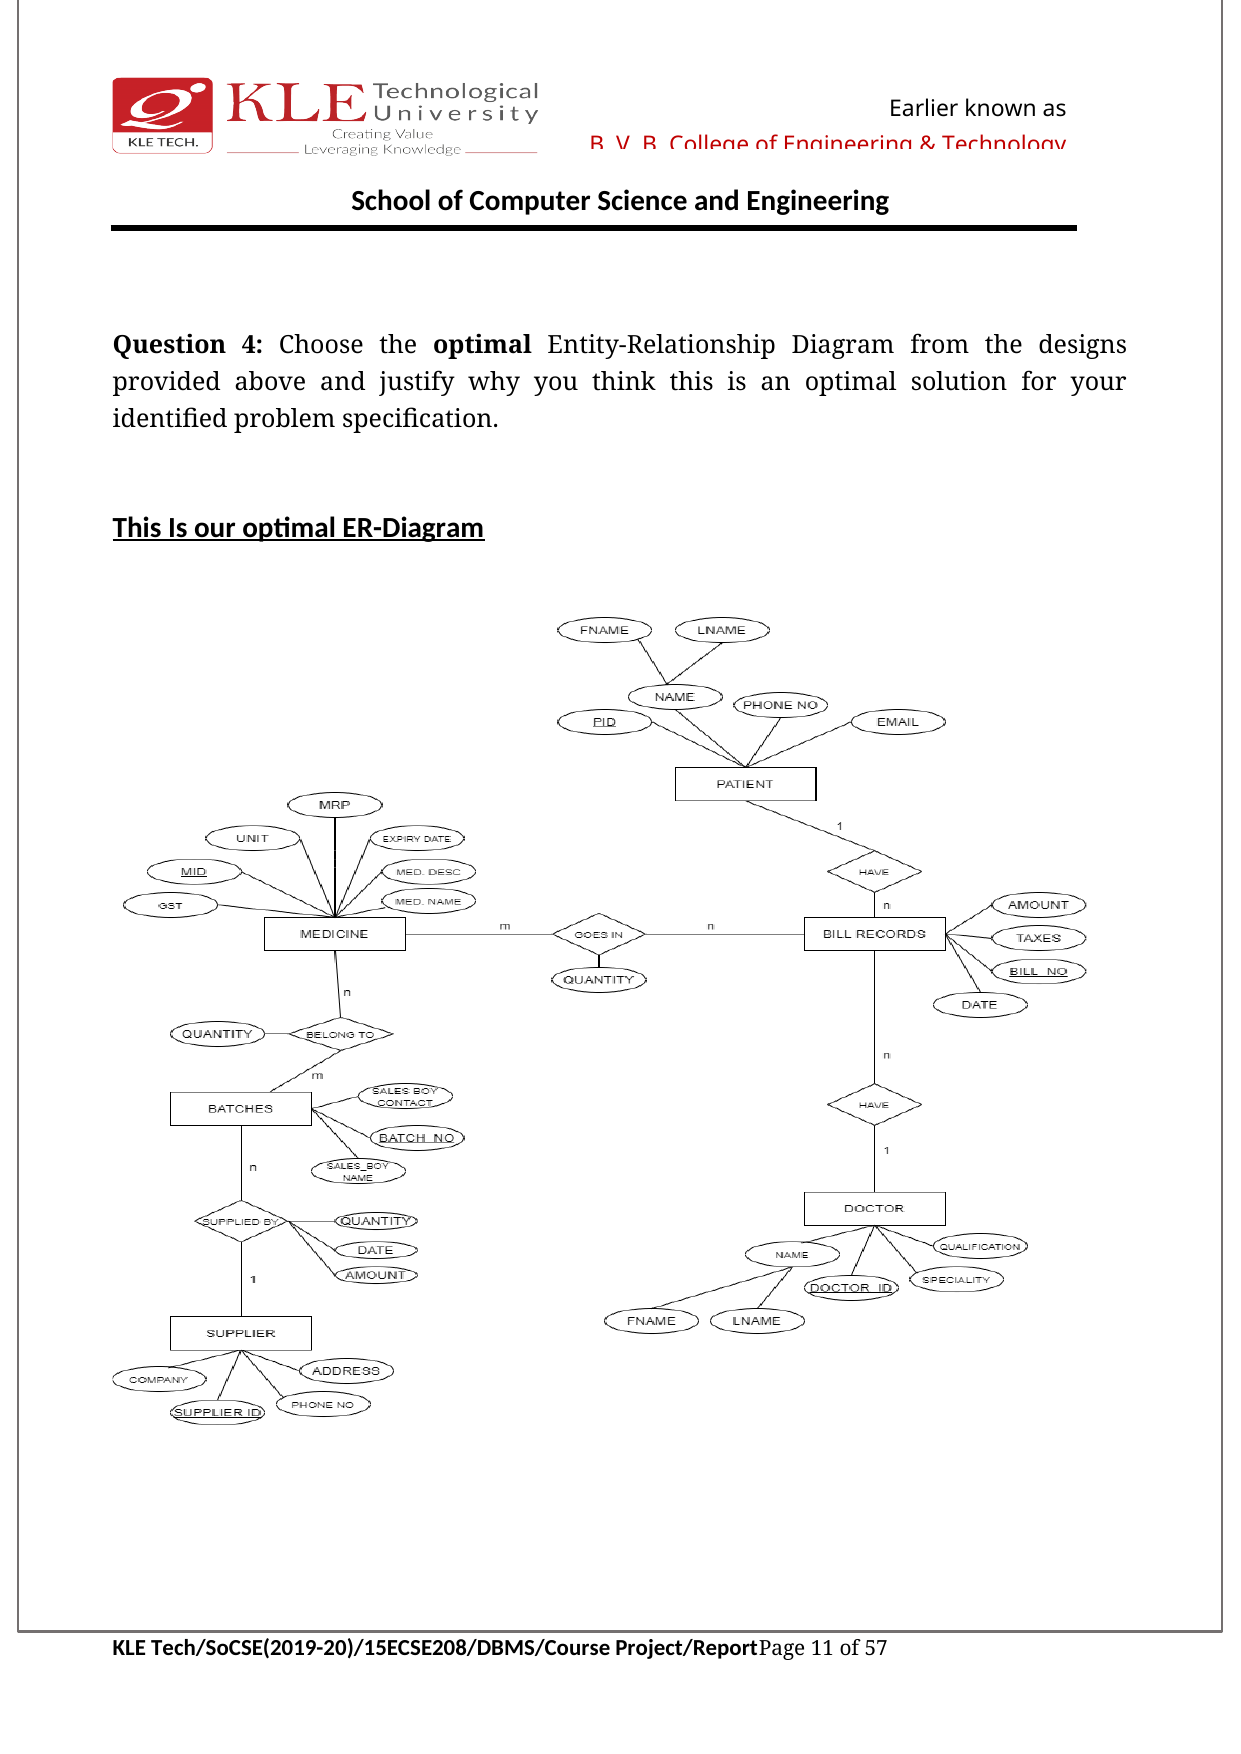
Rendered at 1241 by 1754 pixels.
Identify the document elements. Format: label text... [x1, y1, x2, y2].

picture [112, 617, 1087, 1425]
text Question 4: Choose the optimal Entity-Relationship Diagram from the designs provided above and justify why you think this is an optimal solution for your identified problem specification. [112, 327, 1128, 435]
picture [112, 73, 543, 157]
text This Is our optimal ER-Diagram [112, 509, 1128, 545]
